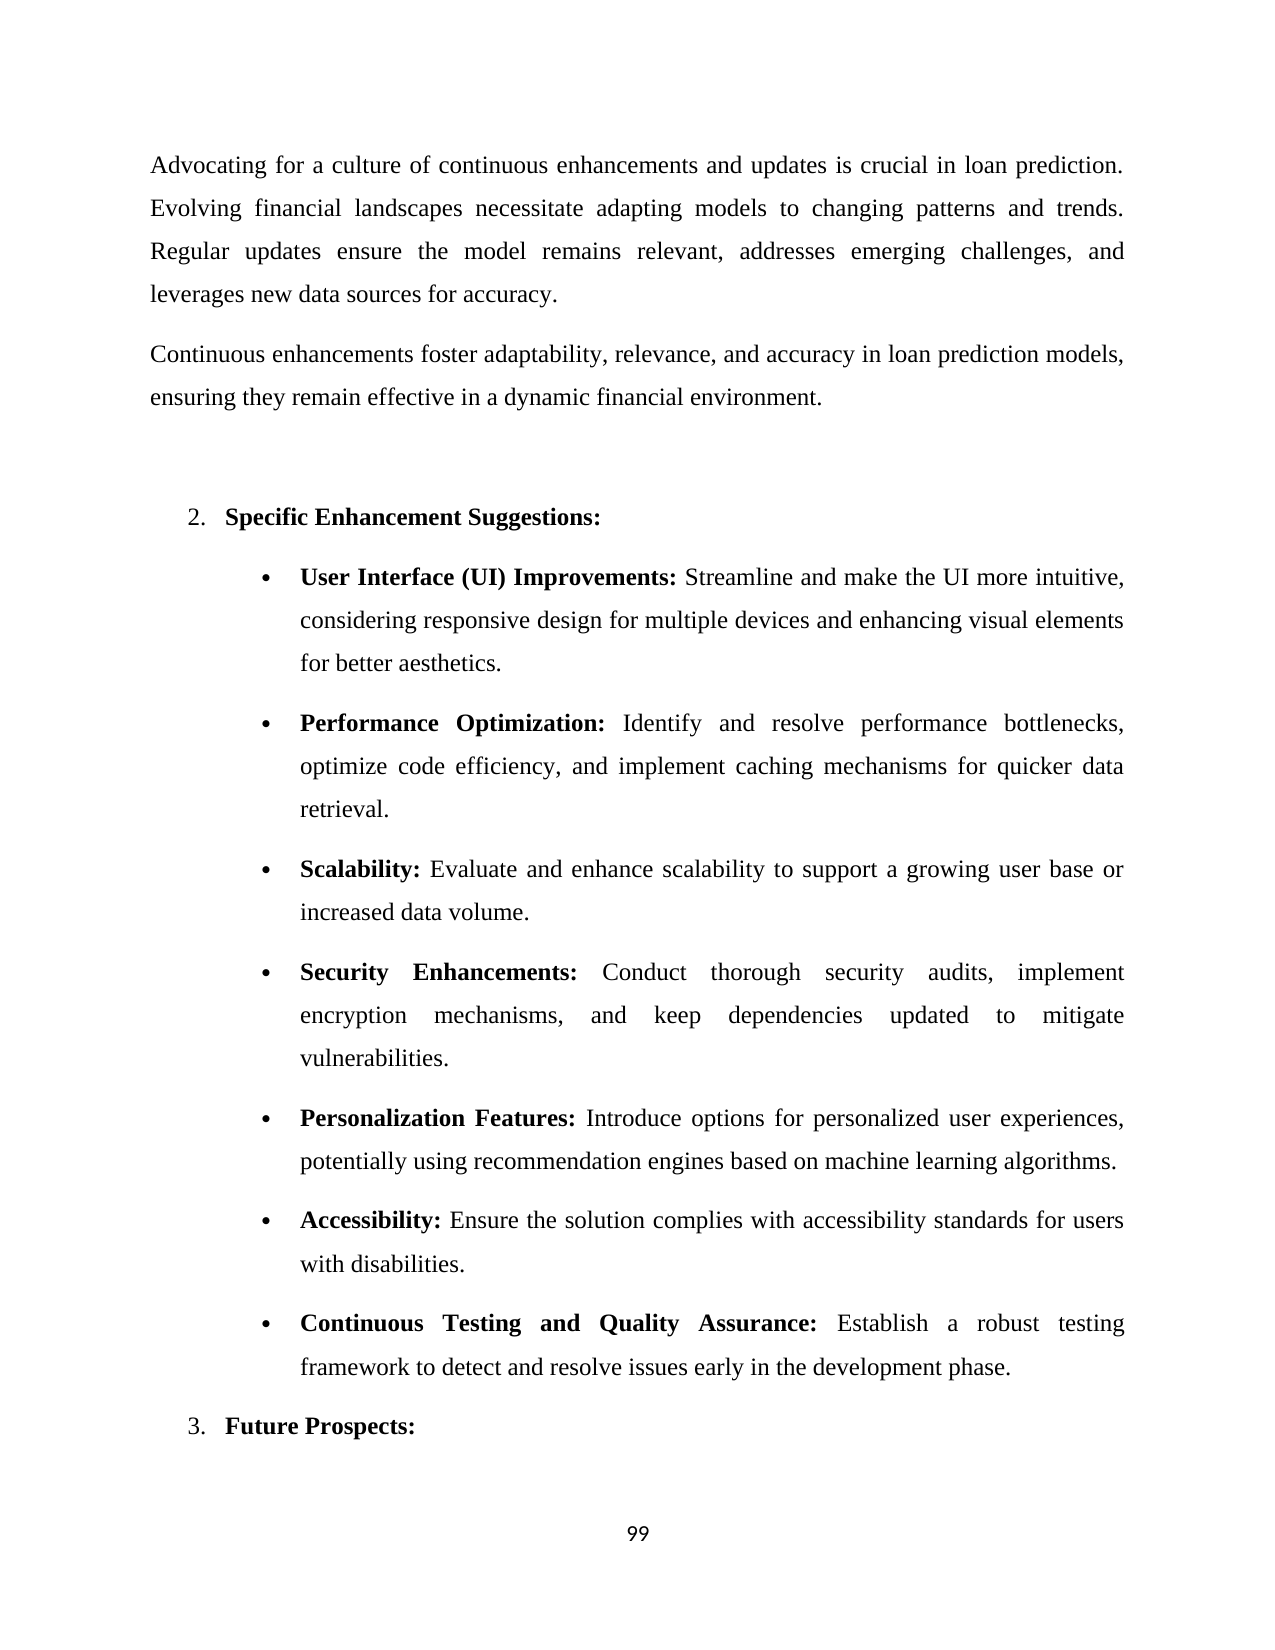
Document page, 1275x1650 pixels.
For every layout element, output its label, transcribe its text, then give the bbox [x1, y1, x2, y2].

list Scalability: Evaluate and enhance scalability to support a growing user base or increased data volume. [262, 854, 1125, 926]
list Future Prospects: [187, 1411, 1125, 1440]
list Security Enhancements: Conduct thorough security audits, implement encryption mechanisms, and keep dependencies updated to mitigate vulnerabilities. [262, 957, 1125, 1072]
list Accessibility: Ensure the solution complies with accessibility standards for users with disabilities. [262, 1206, 1125, 1277]
list Performance Optimization: Identify and resolve performance bottlenecks, optimize code efficiency, and implement caching mechanisms for quicker data retrieval. [262, 708, 1125, 823]
text Advocating for a culture of continuous enhancements and updates is crucial in loan prediction. Evolving financial landscapes necessitate adapting models to changing patterns and trends. Regular updates ensure the model remains relevant, addresses emerging challenges, and leverages new data sources for accuracy. [150, 150, 1125, 308]
text Continuous enhancements foster adaptability, relevance, and accuracy in loan prediction models, ensuring they remain effective in a dynamic financial environment. [150, 339, 1125, 411]
list User Interface (UI) Improvements: Streamline and make the UI more intuitive, considering responsive design for multiple devices and enhancing visual elements for better aesthetics. [262, 562, 1125, 677]
list Specific Enhancement Suggestions: [187, 502, 1125, 531]
list Personalization Features: Introduce options for personalized user experiences, potentially using recommendation engines based on machine learning algorithms. [262, 1103, 1125, 1174]
list Continuous Testing and Quality Assurance: Establish a robust testing framework to detect and resolve issues early in the development phase. [262, 1308, 1125, 1380]
